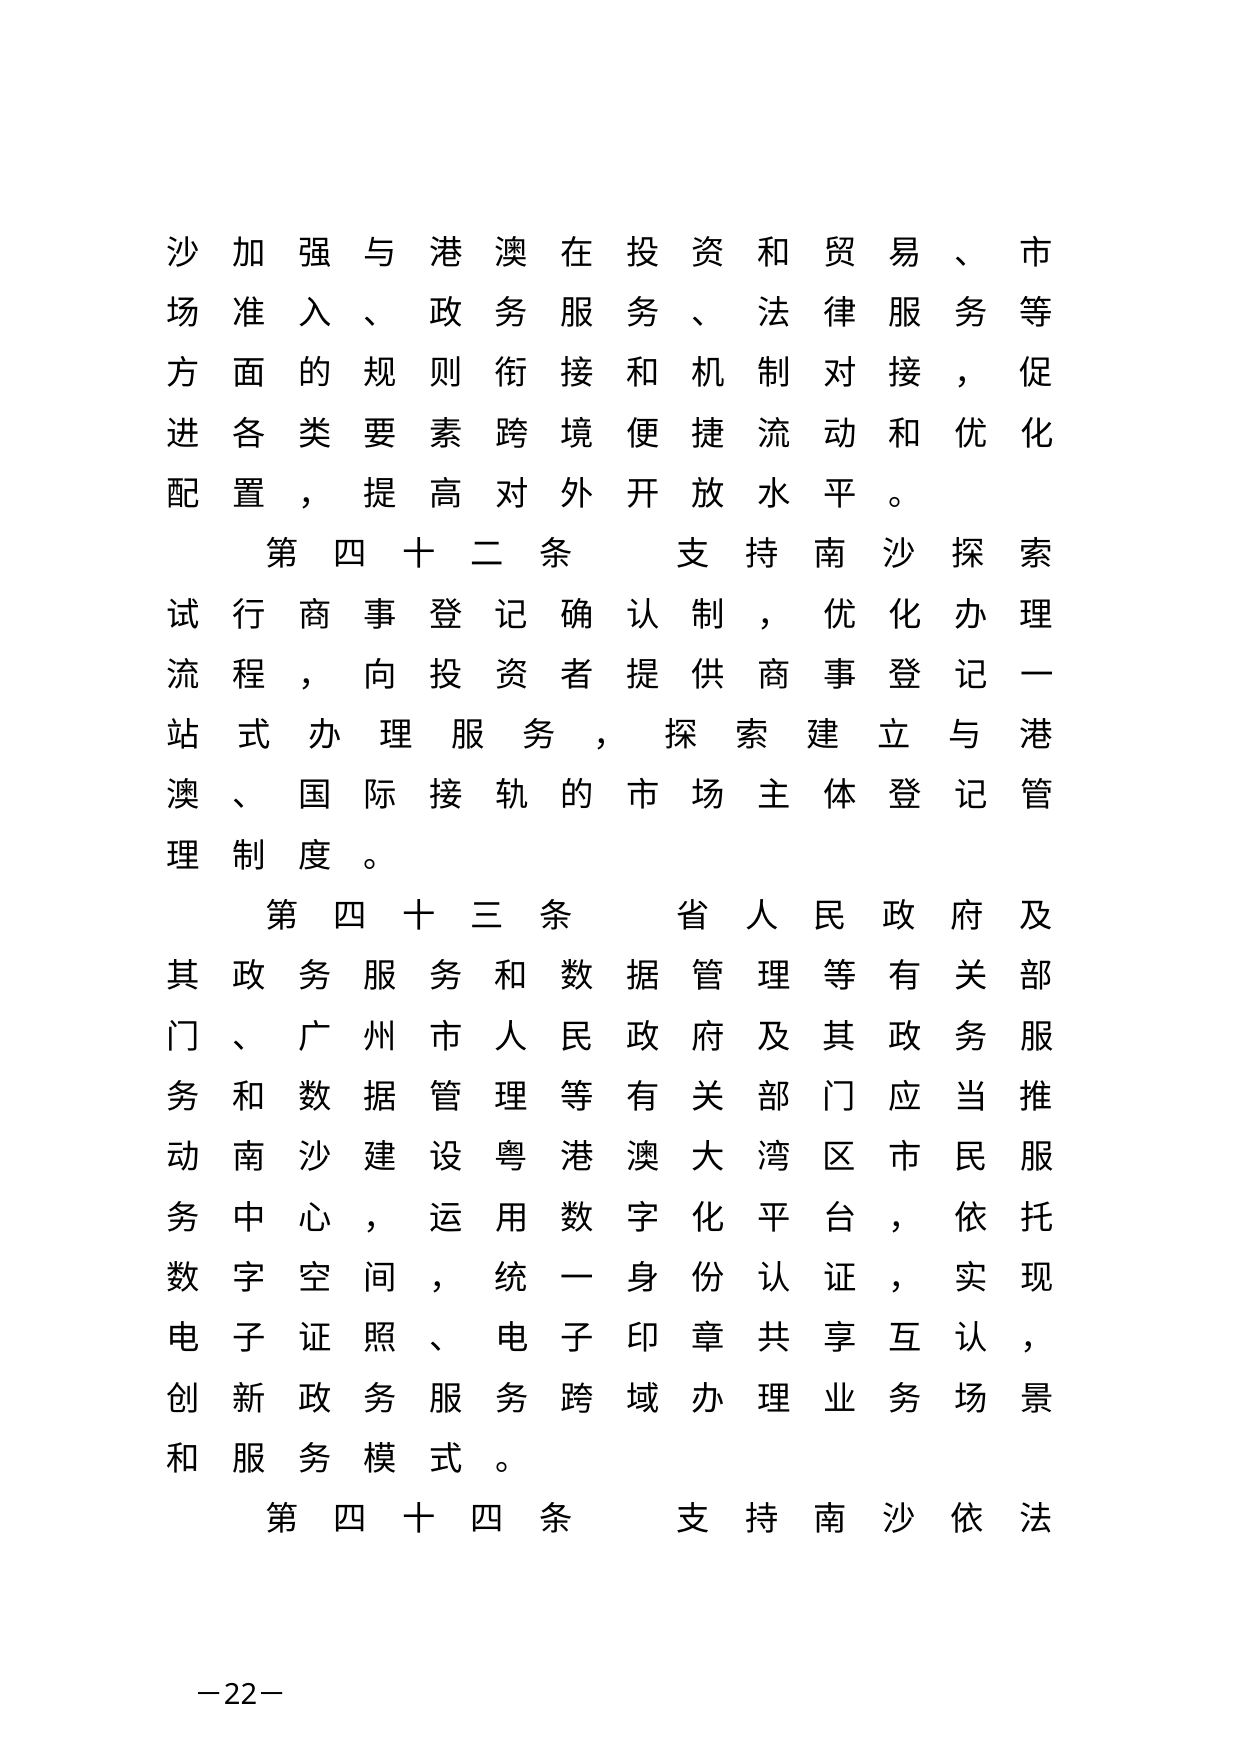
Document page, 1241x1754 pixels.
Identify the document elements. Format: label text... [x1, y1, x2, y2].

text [167, 1486, 1085, 1546]
text 第四十二条 支持南沙探索试行商事登记确认制，优化办理流程，向投资者提供商事登记一站式办理服务，探索建立与港澳、国际接轨的市场主体登记管理制度。 [167, 521, 1085, 883]
text 第四十三条 省人民政府及其政务服务和数据管理等有关部门、广州市人民政府及其政务服务和数据管理等有关部门应当推动南沙建设粤港澳大湾区市民服务中心，运用数字化平台，依托数字空间，统一身份认证，实现电子证照、电子印章共享互认，创新政务服务跨域办理业务场景和服务模式。 [167, 883, 1085, 1486]
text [167, 219, 1085, 521]
